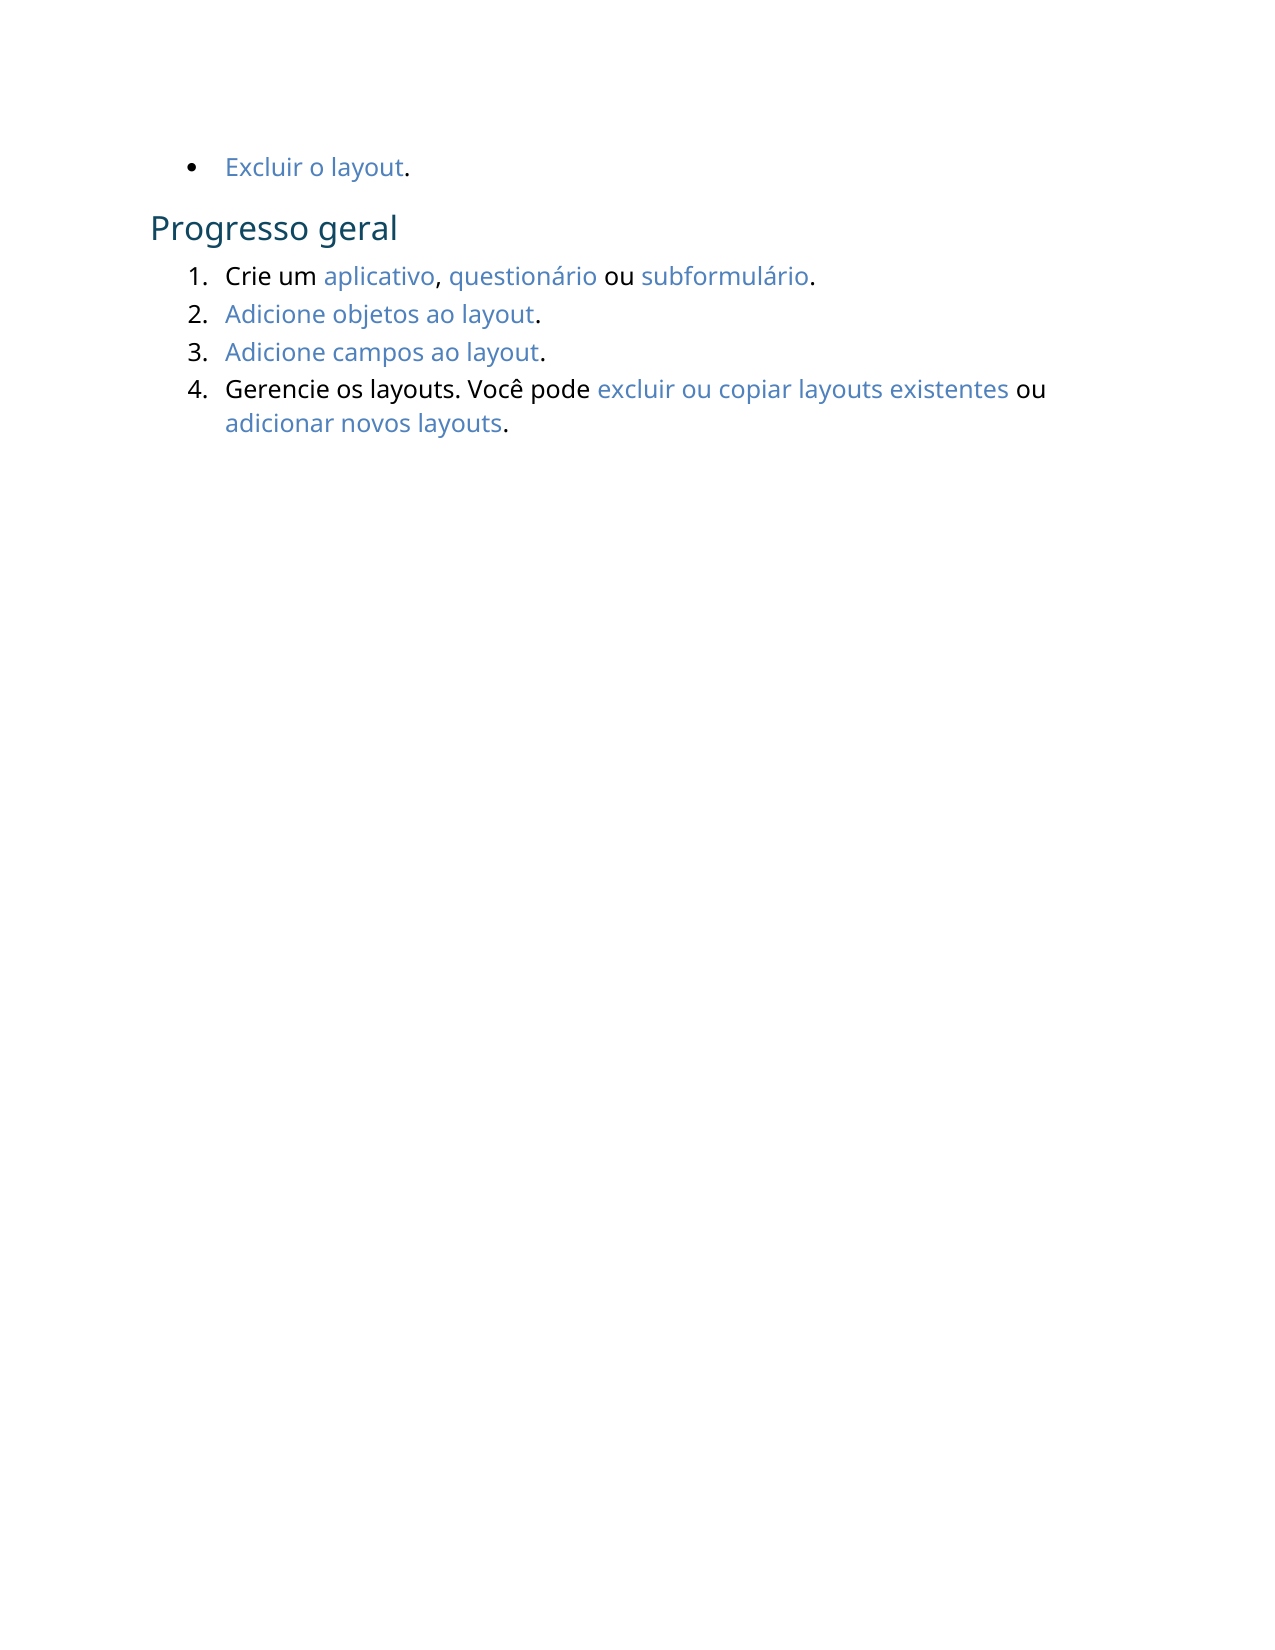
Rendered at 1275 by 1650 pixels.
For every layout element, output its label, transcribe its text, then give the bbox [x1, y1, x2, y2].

list Adicione objetos ao layout. [187, 296, 1125, 331]
list Adicione campos ao layout. [187, 334, 1125, 368]
list Crie um aplicativo, questionário ou subformulário. [187, 259, 1125, 293]
list Gerencie os layouts. Você pode excluir ou copiar layouts existentes ou adicionar novos layouts. [187, 372, 1125, 440]
subtitle Progresso geral [150, 205, 1125, 250]
list Excluir o layout. [187, 150, 1125, 184]
